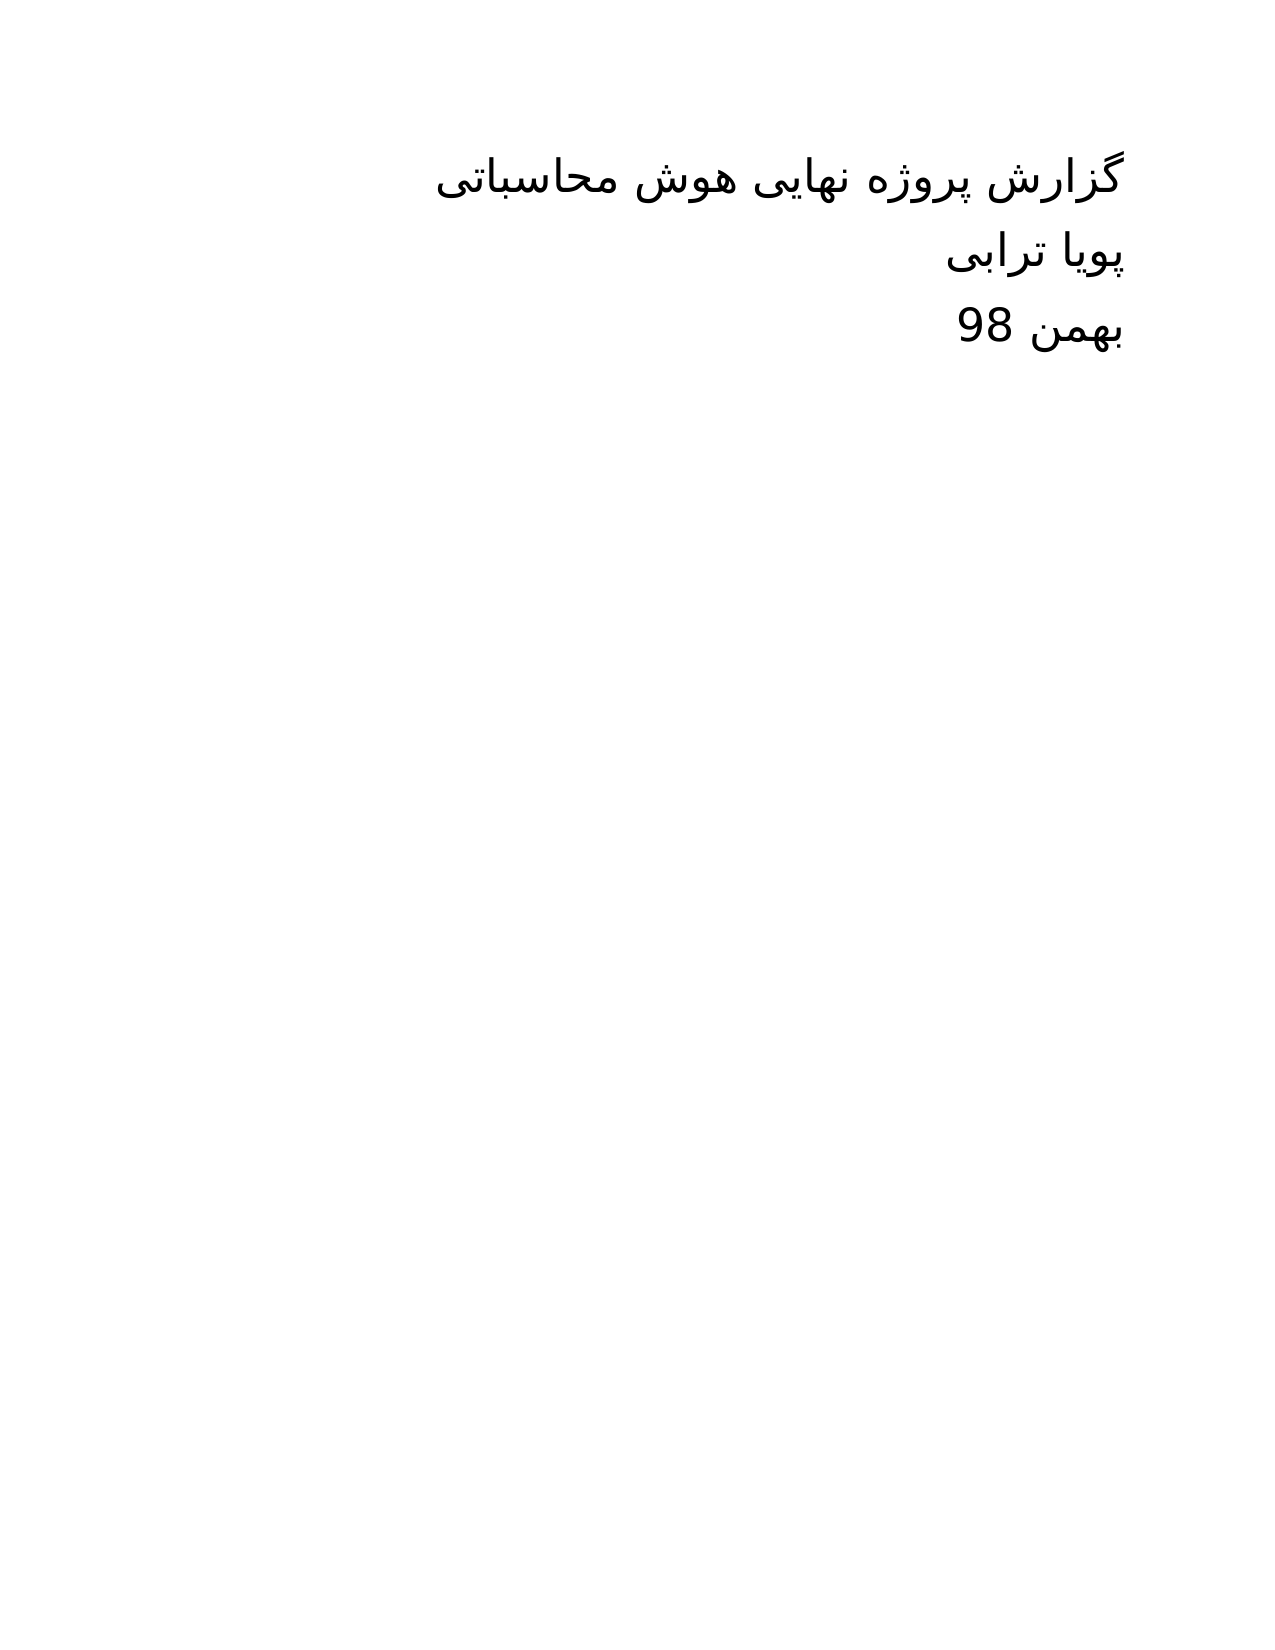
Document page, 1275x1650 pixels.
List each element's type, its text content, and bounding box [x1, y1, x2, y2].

text بهمن 98 [150, 298, 1125, 352]
text گزارش پروژه نهایی هوش محاسباتی [150, 150, 1125, 203]
text پویا ترابی [150, 224, 1125, 277]
